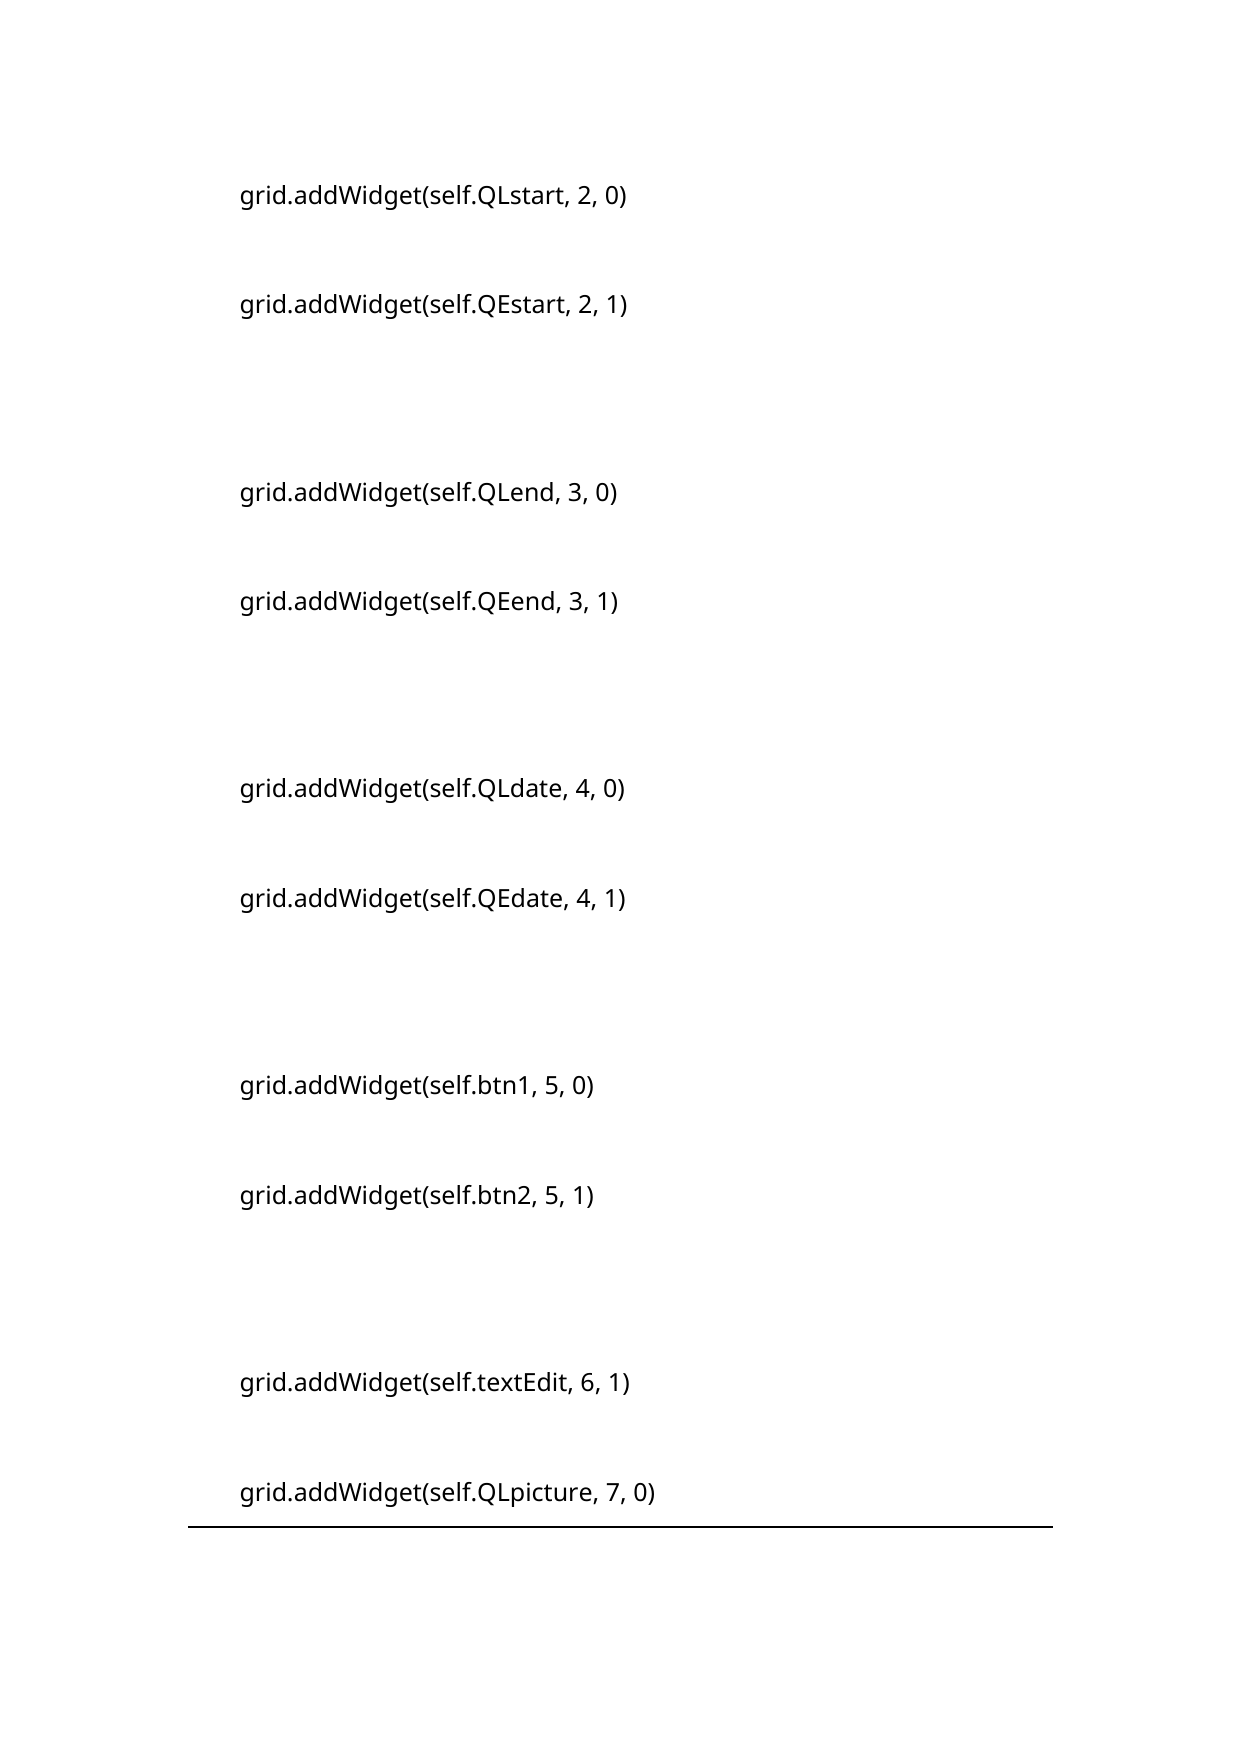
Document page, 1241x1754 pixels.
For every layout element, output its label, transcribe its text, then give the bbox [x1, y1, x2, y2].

text grid.addWidget(self.QLdate, 4, 0) [187, 756, 1053, 821]
text grid.addWidget(self.QEstart, 2, 1) [187, 272, 1053, 337]
text grid.addWidget(self.btn1, 5, 0) [187, 1053, 1053, 1118]
text grid.addWidget(self.textEdit, 6, 1) [187, 1349, 1053, 1414]
text grid.addWidget(self.QEdate, 4, 1) [187, 866, 1053, 931]
text grid.addWidget(self.QLstart, 2, 0) [187, 162, 1053, 227]
text grid.addWidget(self.QLend, 3, 0) [187, 459, 1053, 524]
text grid.addWidget(self.QLpicture, 7, 0) [187, 1459, 1053, 1528]
text grid.addWidget(self.btn2, 5, 1) [187, 1162, 1053, 1227]
text grid.addWidget(self.QEend, 3, 1) [187, 569, 1053, 634]
